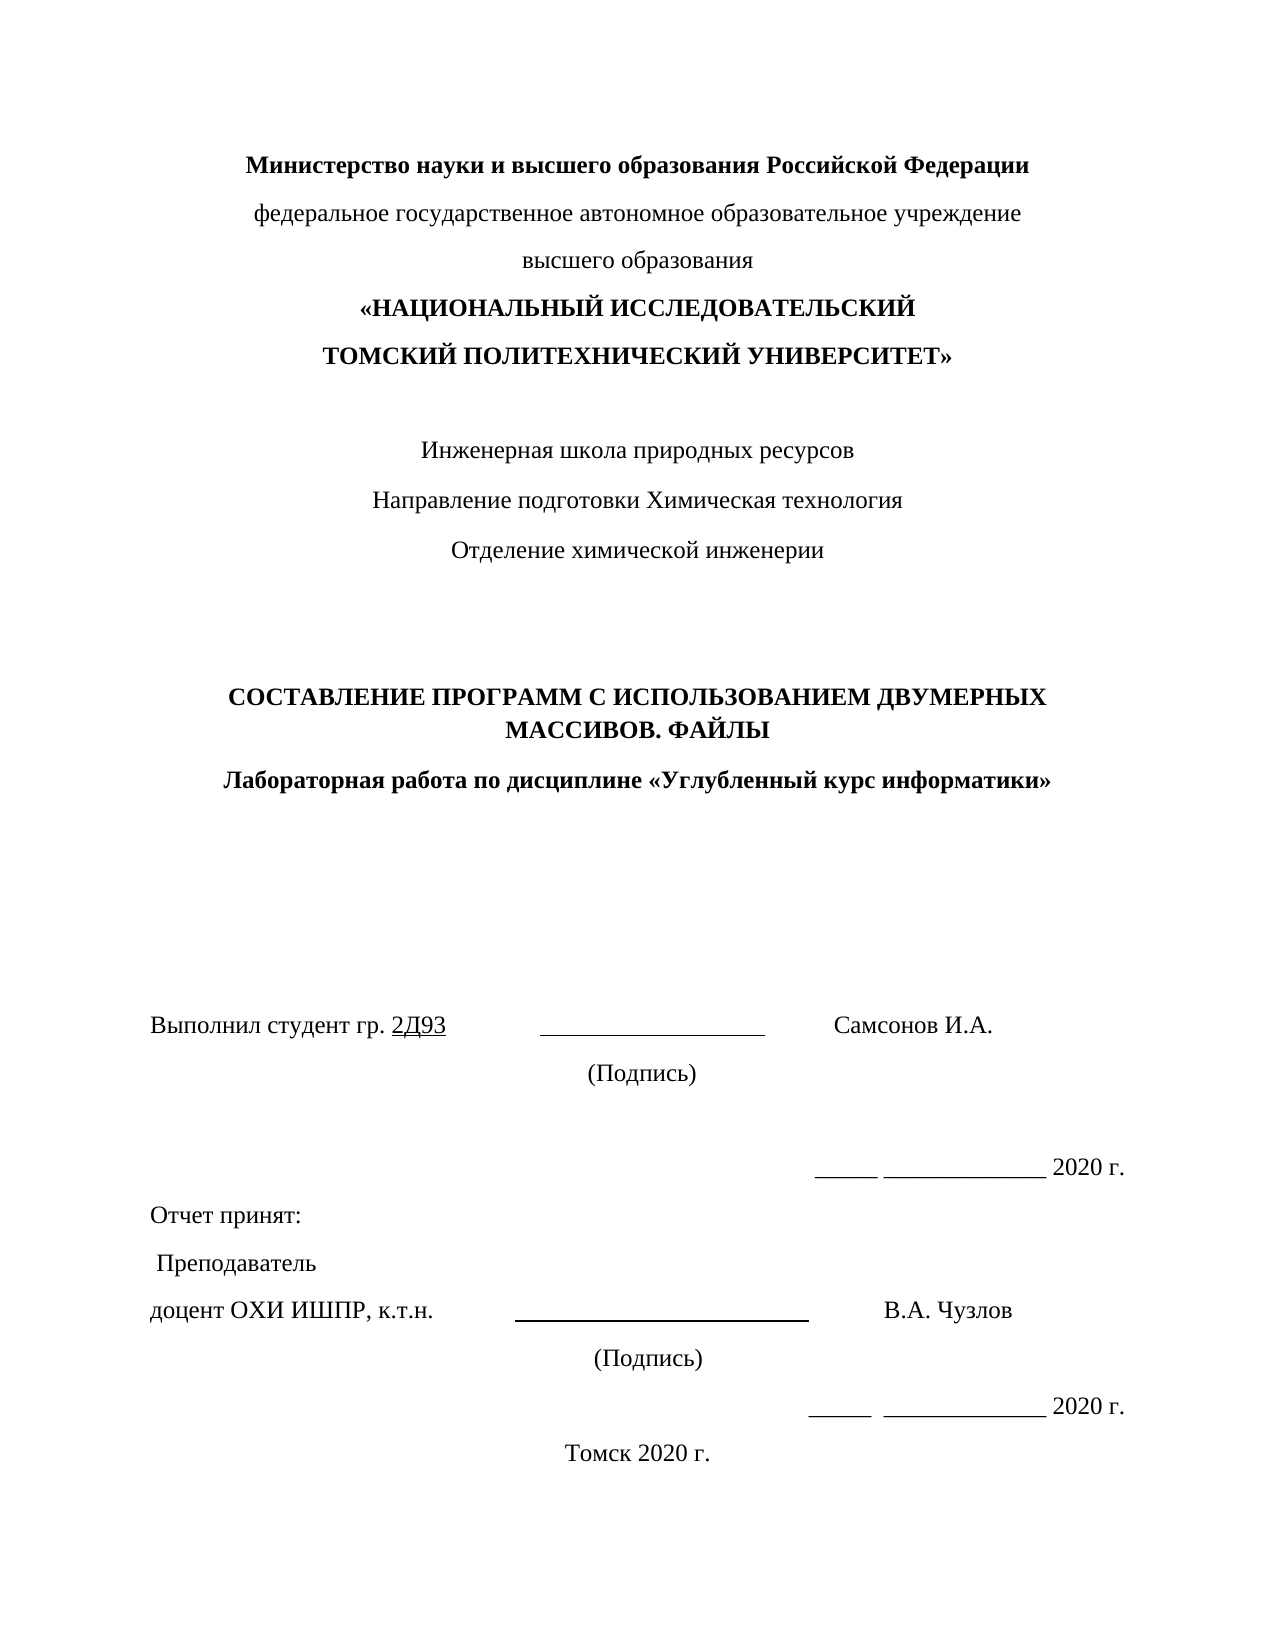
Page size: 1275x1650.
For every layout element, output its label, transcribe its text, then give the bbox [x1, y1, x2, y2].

text Лабораторная работа по дисциплине «Углубленный курс информатики» [150, 765, 1125, 794]
text Отчет принят: [150, 1200, 1125, 1229]
text Направление подготовки Химическая технология [150, 485, 1125, 514]
text Инженерная школа природных ресурсов [150, 435, 1125, 464]
text «НАЦИОНАЛЬНЫЙ ИССЛЕДОВАТЕЛЬСКИЙ [150, 293, 1125, 322]
text Министерство науки и высшего образования Российской Федерации [150, 150, 1125, 179]
text Томск 2020 г. [150, 1438, 1125, 1467]
text доцент ОХИ ИШПР, к.т.н. В.А. Чузлов [150, 1295, 1125, 1324]
text СОСТАВЛЕНИЕ ПРОГРАММ С ИСПОЛЬЗОВАНИЕМ ДВУМЕРНЫХ МАССИВОВ. ФАЙЛЫ [150, 682, 1125, 744]
text ТОМСКИЙ ПОЛИТЕХНИЧЕСКИЙ УНИВЕРСИТЕТ» [150, 341, 1125, 369]
text _____ _____________ 2020 г. [150, 1391, 1125, 1419]
text высшего образования [150, 245, 1125, 274]
text (Подпись) [150, 1343, 1125, 1372]
text (Подпись) [150, 1058, 1125, 1086]
text федеральное государственное автономное образовательное учреждение [150, 198, 1125, 226]
text Отделение химической инженерии [150, 535, 1125, 563]
text Выполнил студент гр. 2Д93 Самсонов И.А. [150, 1010, 1125, 1039]
text Преподаватель [150, 1248, 1125, 1276]
text _____ _____________ 2020 г. [150, 1152, 1125, 1181]
